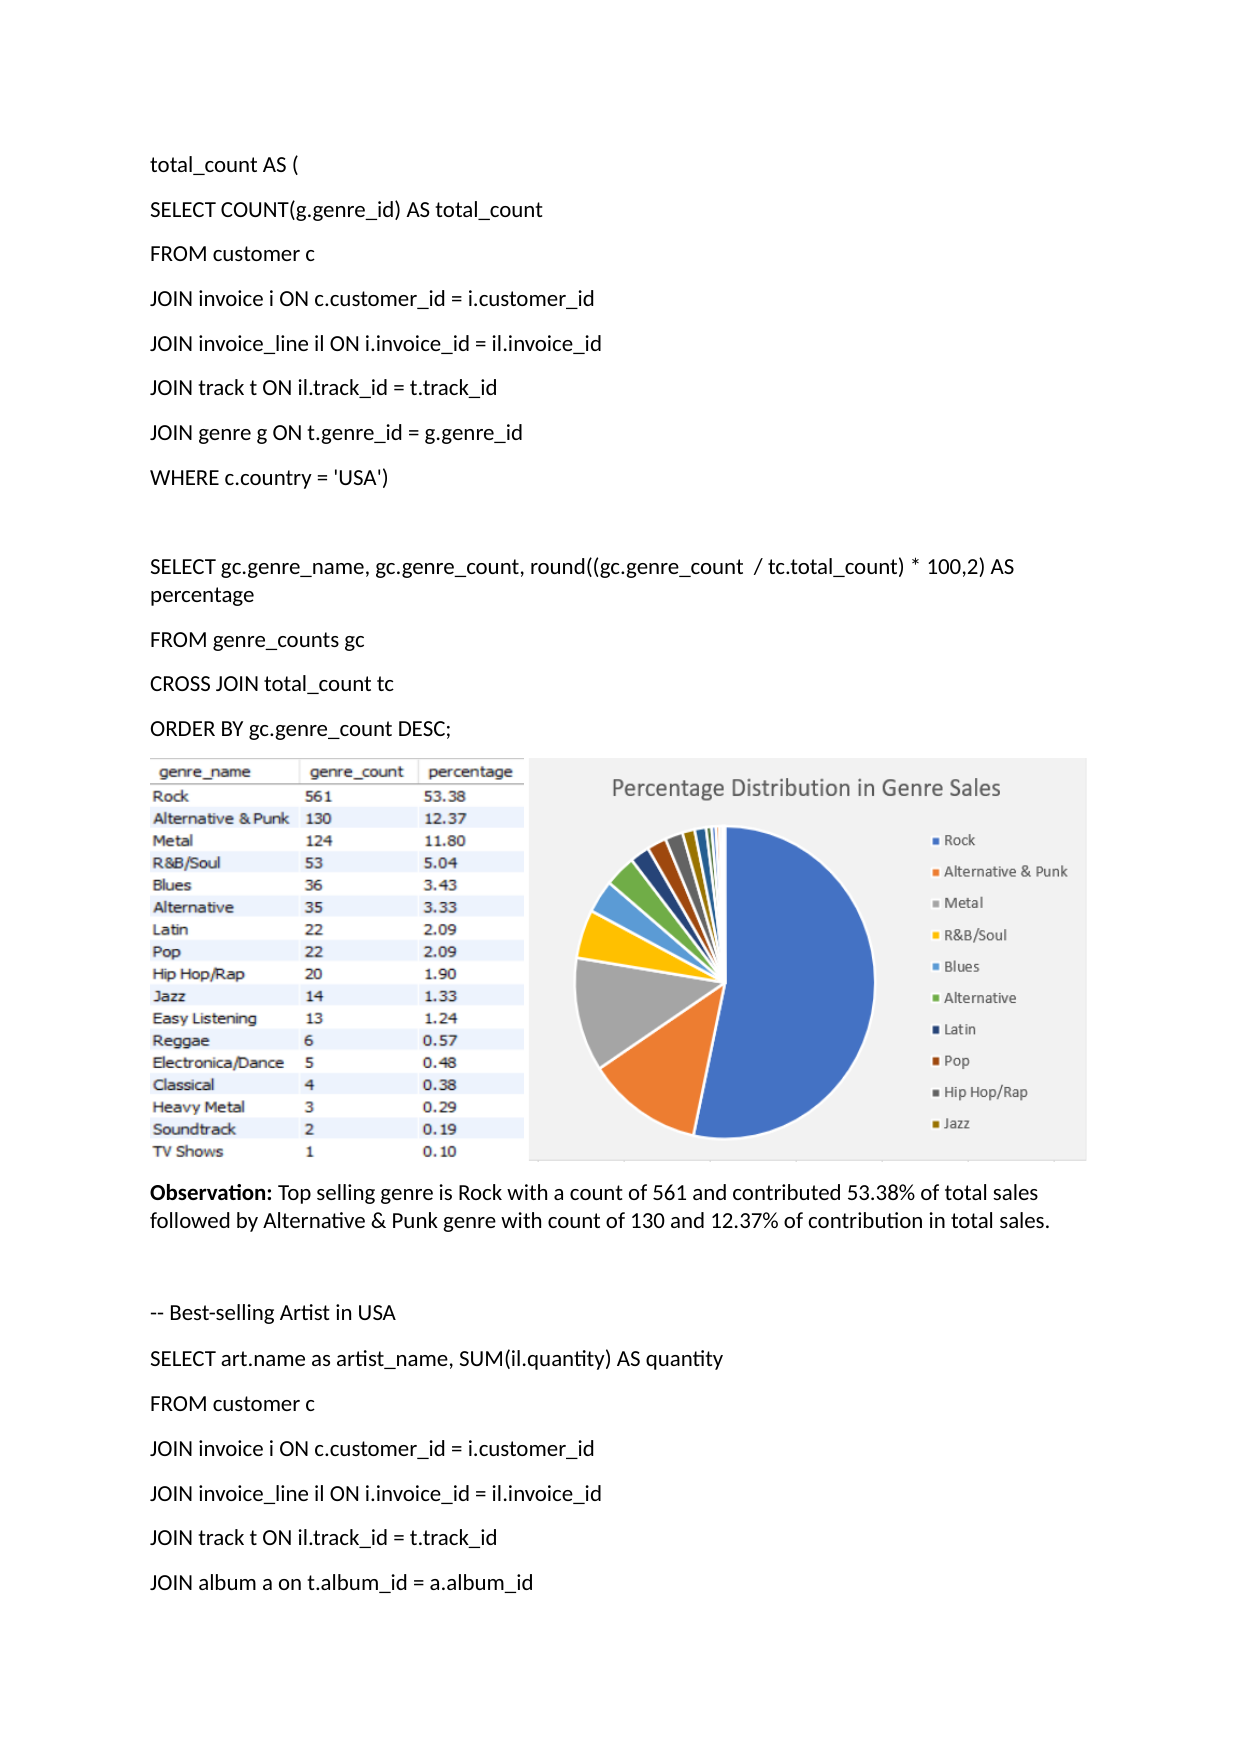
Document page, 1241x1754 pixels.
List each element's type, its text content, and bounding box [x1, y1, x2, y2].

text JOIN track t ON il.track_id = t.track_id [150, 373, 1090, 401]
text JOIN invoice i ON c.customer_id = i.customer_id [150, 1434, 1090, 1462]
text JOIN invoice i ON c.customer_id = i.customer_id [150, 284, 1090, 312]
text Observation: Top selling genre is Rock with a count of 561 and contributed 53.38% of total sales followed by Alternative & Punk genre with count of 130 and 12.37% of contribution in total sales. [150, 1178, 1090, 1234]
text WHERE c.country = 'USA') [150, 463, 1090, 491]
text FROM customer c [150, 1389, 1090, 1417]
text JOIN track t ON il.track_id = t.track_id [150, 1523, 1090, 1551]
text FROM genre_counts gc [150, 625, 1090, 653]
text JOIN invoice_line il ON i.invoice_id = il.invoice_id [150, 1479, 1090, 1507]
text total_count AS ( [150, 150, 1090, 178]
text CROSS JOIN total_count tc [150, 669, 1090, 698]
text JOIN genre g ON t.genre_id = g.genre_id [150, 418, 1090, 446]
text -- Best-selling Artist in USA [150, 1298, 1090, 1326]
text FROM customer c [150, 239, 1090, 267]
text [150, 329, 1090, 357]
text SELECT COUNT(g.genre_id) AS total_count [150, 195, 1090, 223]
picture [150, 758, 524, 1162]
text SELECT art.name as artist_name, SUM(il.quantity) AS quantity [150, 1344, 1090, 1373]
picture [528, 758, 1087, 1162]
text SELECT gc.genre_name, gc.genre_count, round((gc.genre_count / tc.total_count) * 100,2) AS percentage [150, 552, 1090, 608]
text ORDER BY gc.genre_count DESC; [150, 714, 1090, 742]
text JOIN album a on t.album_id = a.album_id [150, 1568, 1090, 1596]
